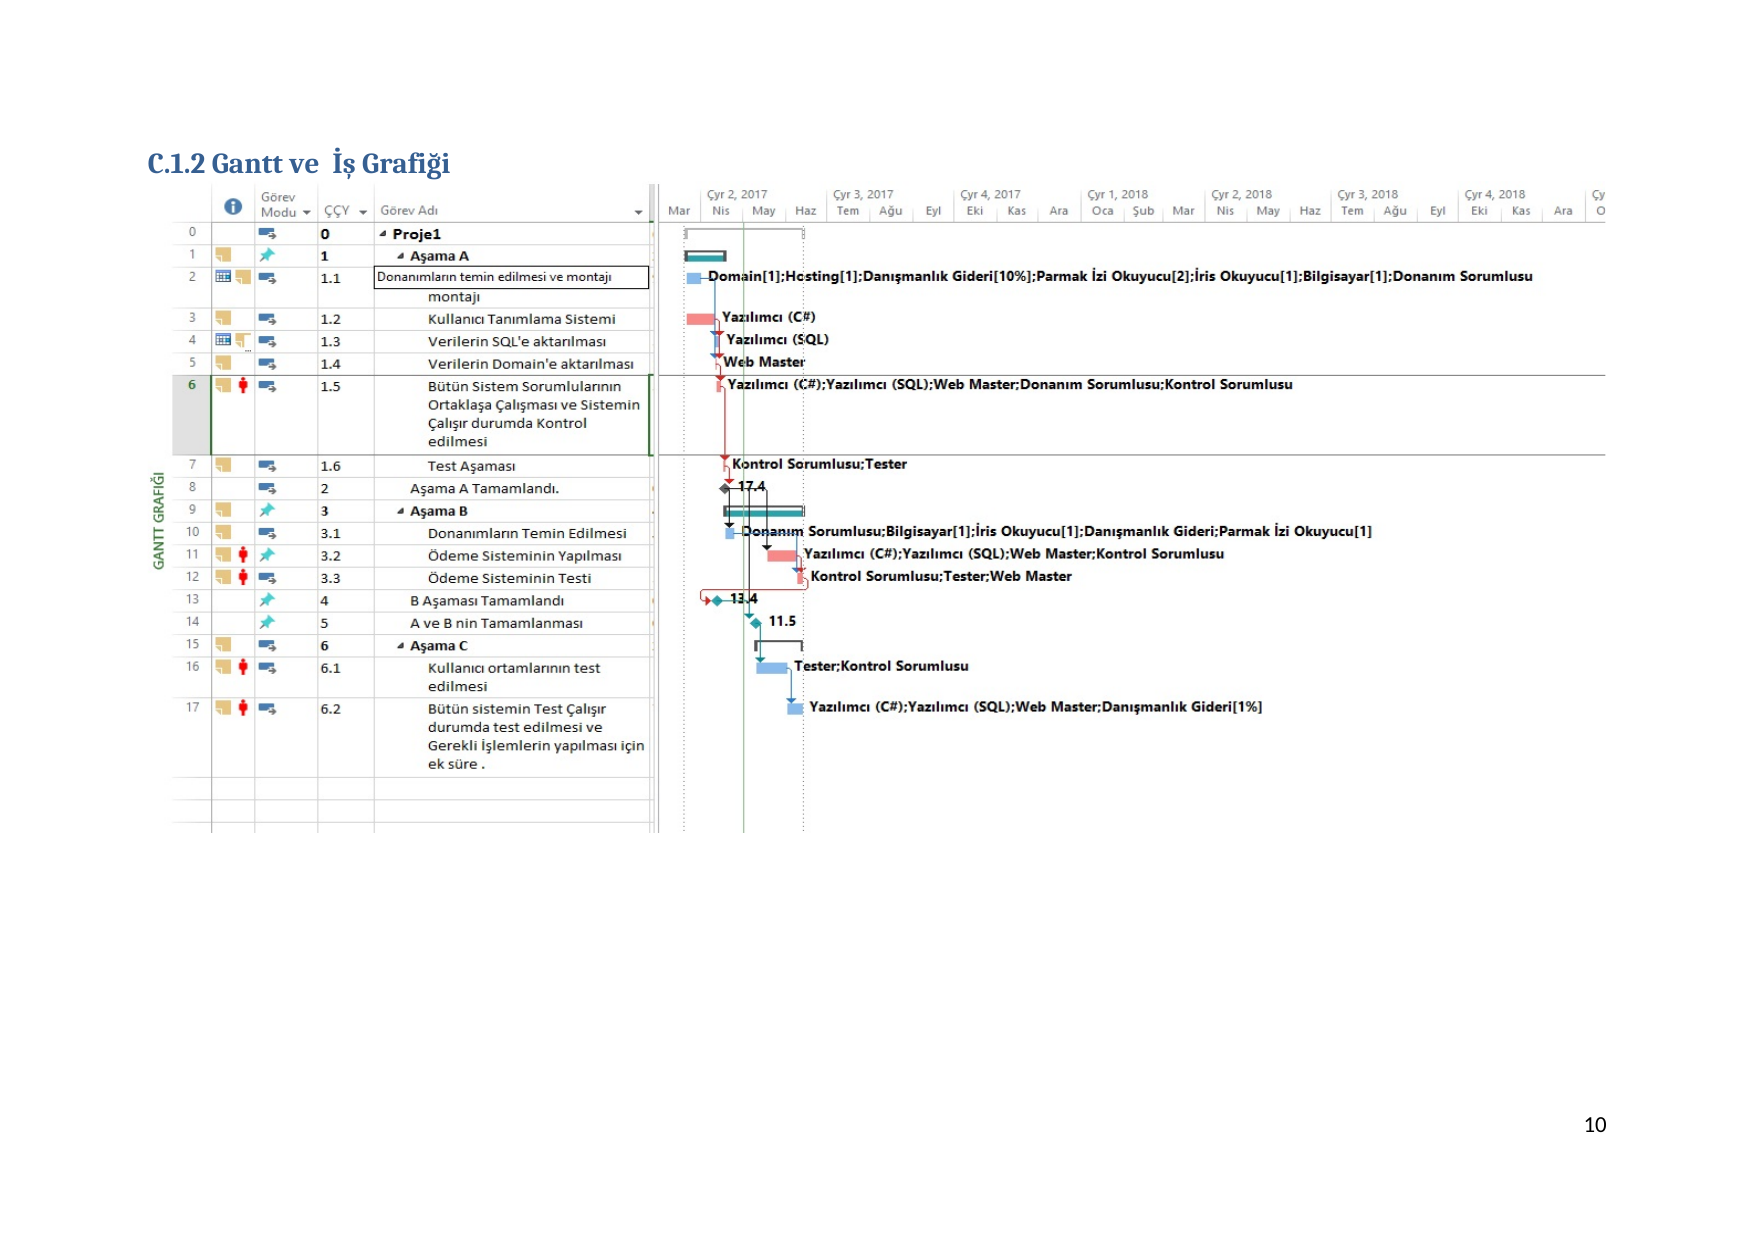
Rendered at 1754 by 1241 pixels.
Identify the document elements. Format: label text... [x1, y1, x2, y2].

picture [147, 181, 1606, 833]
subtitle C.1.2 Gantt ve İş Grafiği [148, 148, 1606, 181]
